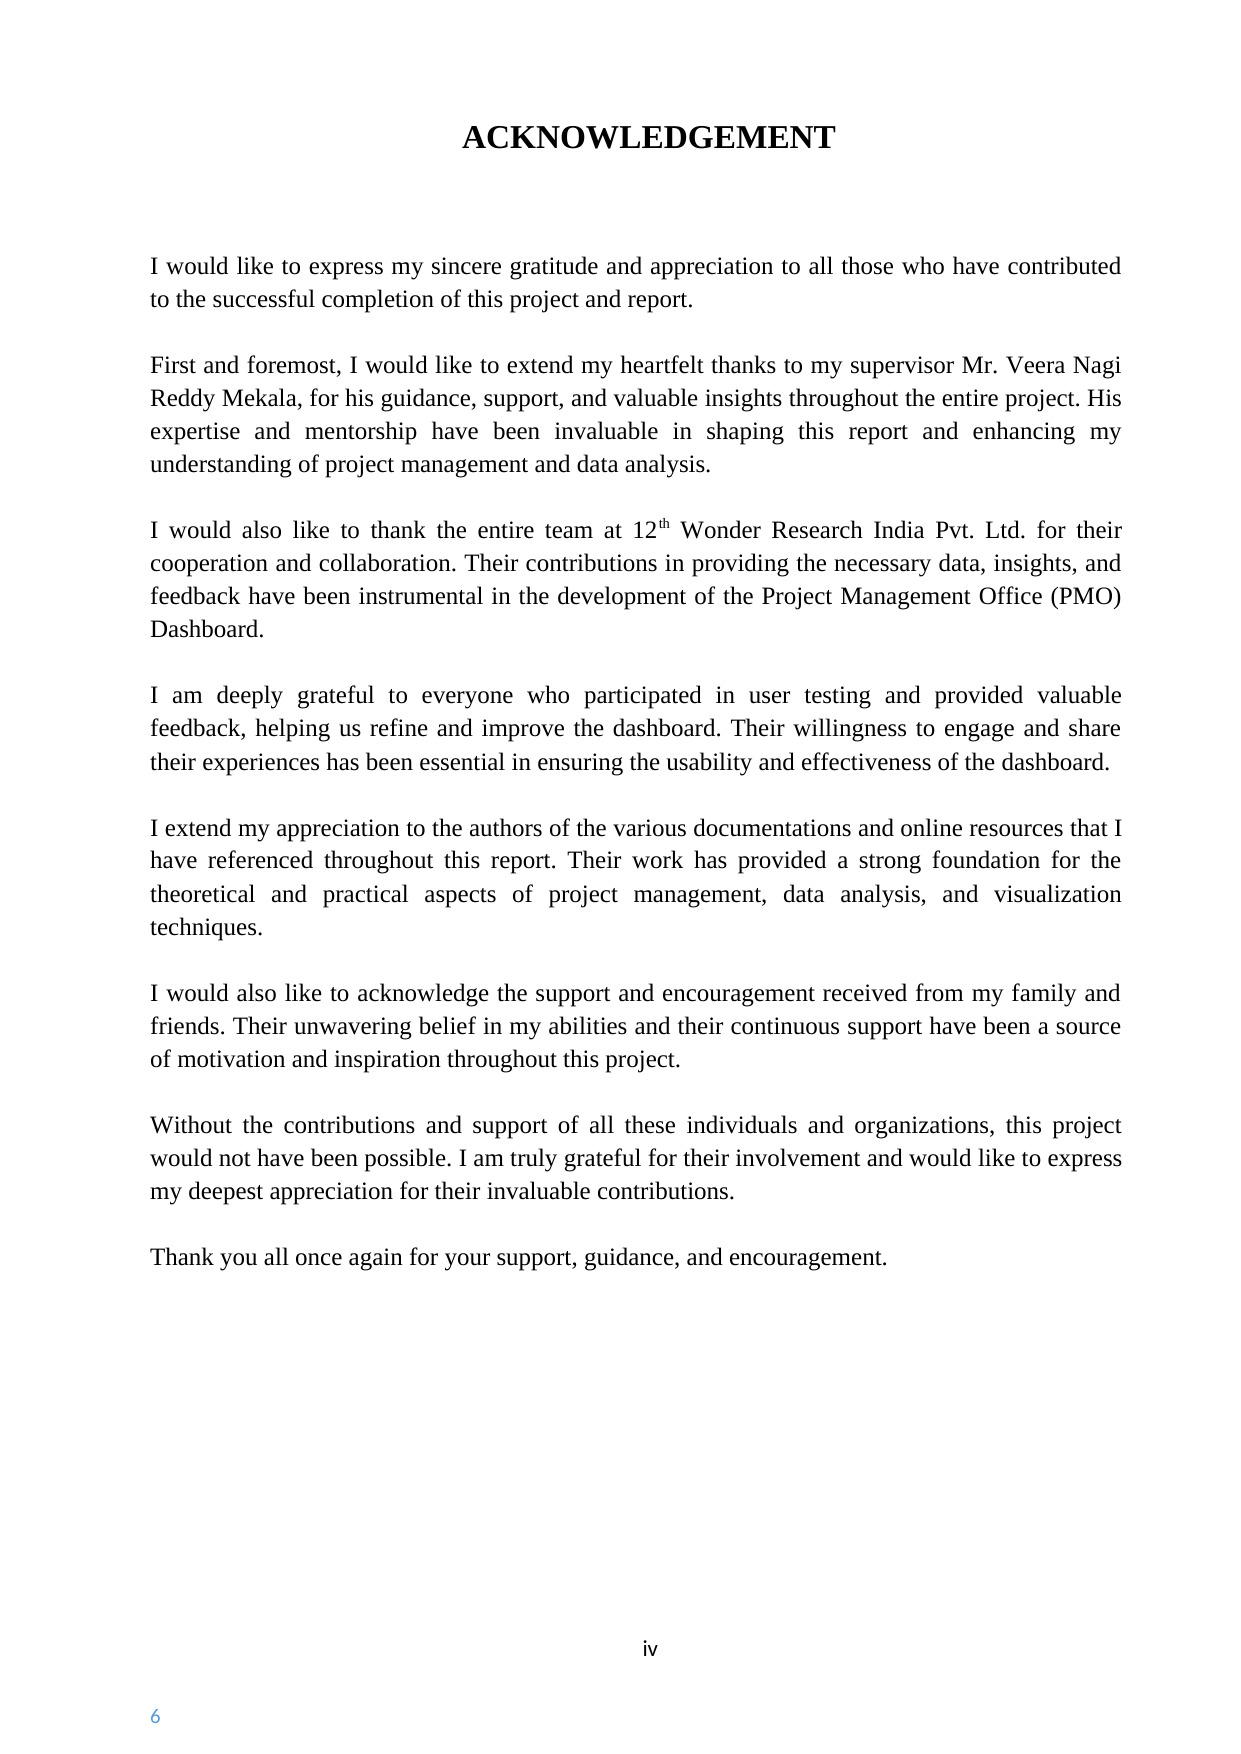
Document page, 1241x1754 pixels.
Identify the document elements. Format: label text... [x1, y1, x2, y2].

text I would also like to acknowledge the support and encouragement received from my family and friends. Their unwavering belief in my abilities and their continuous support have been a source of motivation and inspiration throughout this project. [150, 978, 1123, 1072]
text ACKNOWLEDGEMENT [150, 118, 1148, 156]
text Without the contributions and support of all these individuals and organizations, this project would not have been possible. I am truly grateful for their involvement and would like to express my deepest appreciation for their invaluable contributions. [150, 1110, 1123, 1204]
text I extend my appreciation to the authors of the various documentations and online resources that I have referenced throughout this report. Their work has provided a strong foundation for the theoretical and practical aspects of project management, data analysis, and visualization techniques. [150, 813, 1123, 940]
text iv [150, 1634, 1150, 1663]
text I would also like to thank the entire team at 12th Wonder Research India Pvt. Ltd. for their cooperation and collaboration. Their contributions in providing the necessary data, insights, and feedback have been instrumental in the development of the Project Management Office (PMO) Dashboard. [150, 515, 1123, 643]
text I am deeply grateful to everyone who participated in user testing and provided valuable feedback, helping us refine and improve the dashboard. Their willingness to engage and share their experiences has been essential in ensuring the usability and effectiveness of the dashboard. [150, 681, 1123, 775]
text Thank you all once again for your support, guidance, and encouragement. [150, 1242, 1123, 1271]
text I would like to express my sincere gratitude and appreciation to all those who have contributed to the successful completion of this project and report. [150, 251, 1123, 313]
text First and foremost, I would like to extend my heartfelt thanks to my supervisor Mr. Veera Nagi Reddy Mekala, for his guidance, support, and valuable insights throughout the entire project. His expertise and mentorship have been invaluable in shaping this report and enhancing my understanding of project management and data analysis. [150, 350, 1123, 478]
